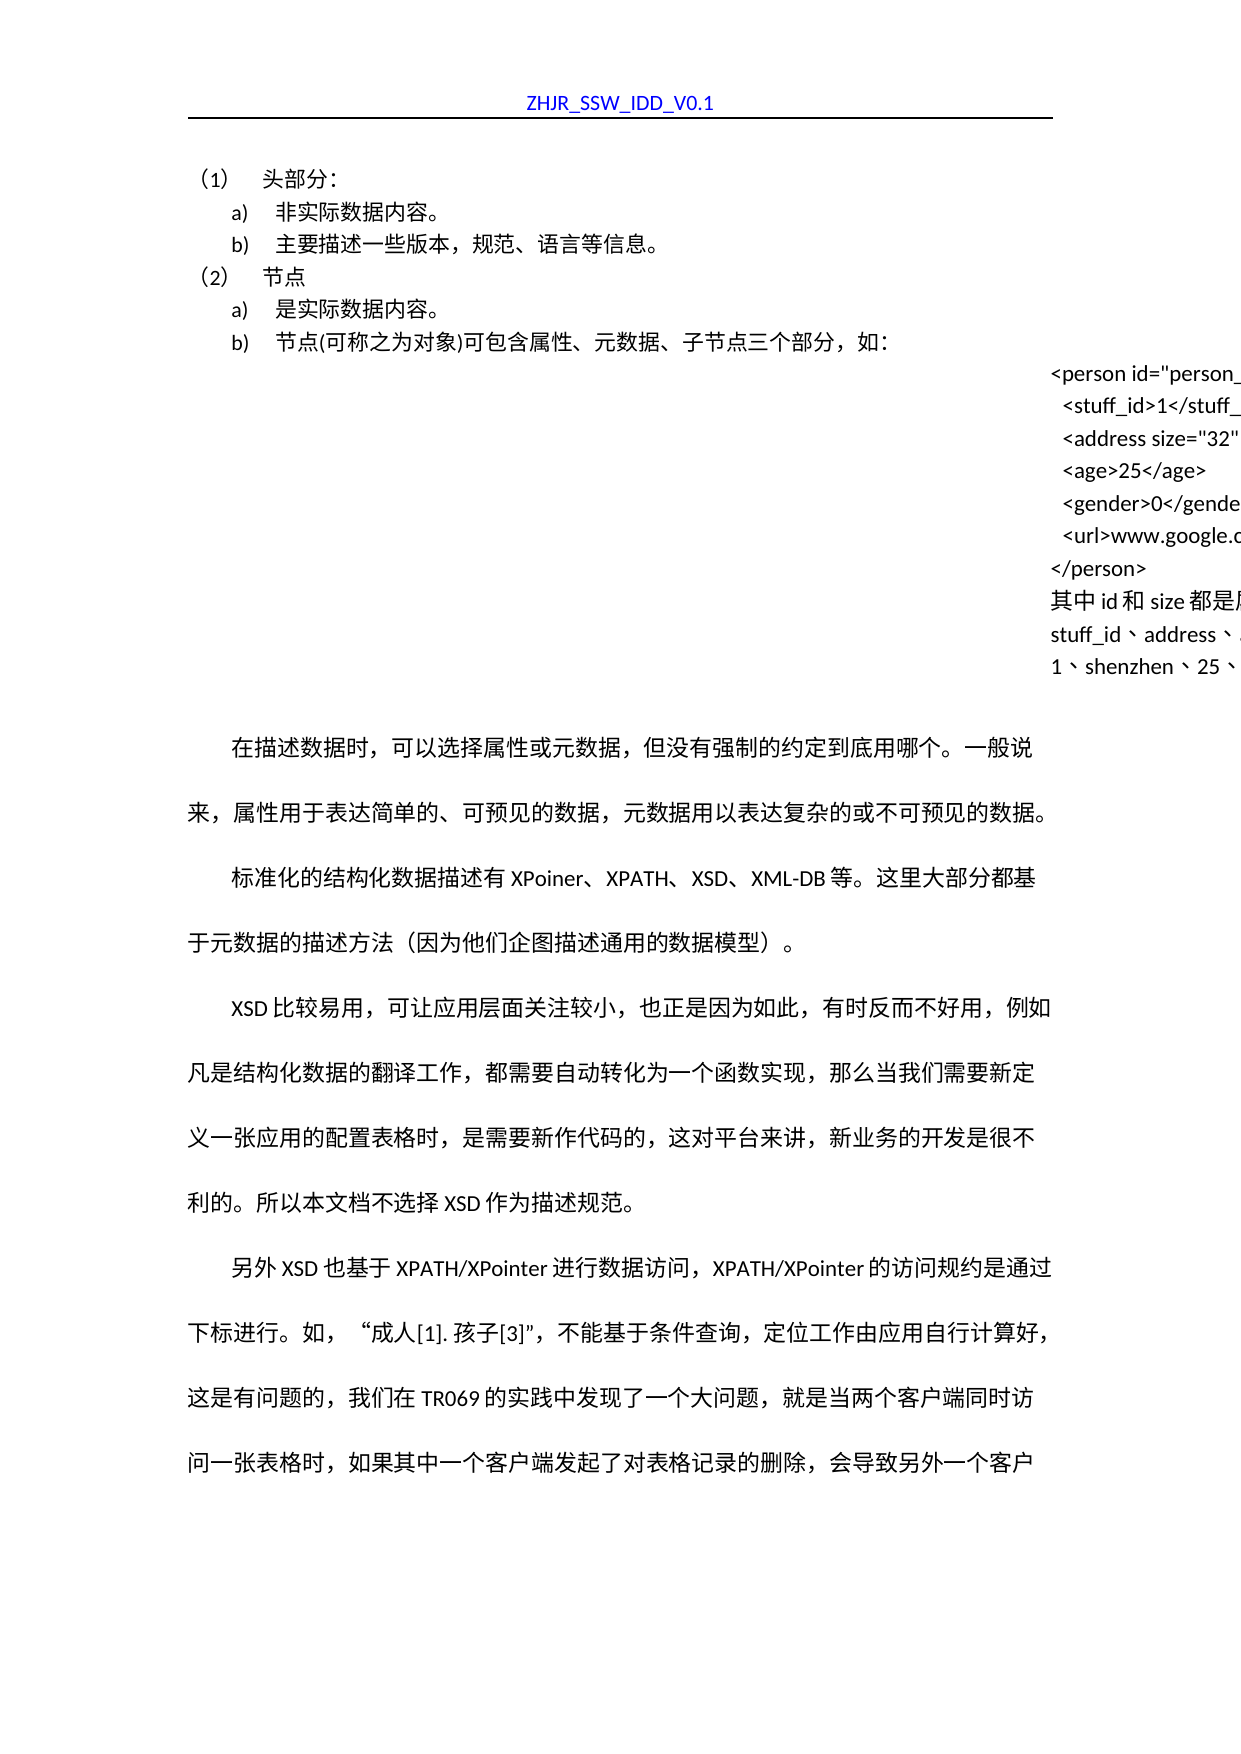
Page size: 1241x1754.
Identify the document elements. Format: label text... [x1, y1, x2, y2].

text 其中id和size都是属性 [1050, 584, 1240, 617]
text <gender>0</gender> [1050, 487, 1240, 519]
list 头部分： [187, 162, 1053, 194]
text 在描述数据时，可以选择属性或元数据，但没有强制的约定到底用哪个。一般说来，属性用于表达简单的、可预见的数据，元数据用以表达复杂的或不可预见的数据。 [187, 714, 1053, 844]
text <url>www.google.com.hk</url> [1050, 519, 1240, 552]
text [187, 1234, 1053, 1494]
text <stuff_id>1</stuff_id> [1050, 389, 1240, 422]
text stuff_id、address、age、gender、url是节点person的子节点。 [1050, 617, 1240, 649]
text XSD比较易用，可让应用层面关注较小，也正是因为如此，有时反而不好用，例如凡是结构化数据的翻译工作，都需要自动转化为一个函数实现，那么当我们需要新定义一张应用的配置表格时，是需要新作代码的，这对平台来讲，新业务的开发是很不利的。所以本文档不选择XSD作为描述规范。 [187, 974, 1053, 1234]
text 1、shenzhen、25、0、www.google.com.hk是相应节点的元数据。 [1050, 649, 1240, 682]
list 节点 [187, 259, 1053, 292]
list 节点(可称之为对象)可包含属性、元数据、子节点三个部分，如： [231, 324, 1053, 357]
list 主要描述一些版本，规范、语言等信息。 [231, 227, 1053, 259]
text 标准化的结构化数据描述有XPoiner、XPATH、XSD、XML-DB等。这里大部分都基于元数据的描述方法（因为他们企图描述通用的数据模型）。 [187, 844, 1053, 974]
text <address size="32">shenzhen</address> [1050, 422, 1240, 454]
list 非实际数据内容。 [231, 194, 1053, 227]
text </person> [1050, 552, 1240, 584]
list 是实际数据内容。 [231, 292, 1053, 324]
text <person id="person_id_01"> [1050, 357, 1240, 389]
text <age>25</age> [1050, 454, 1240, 487]
